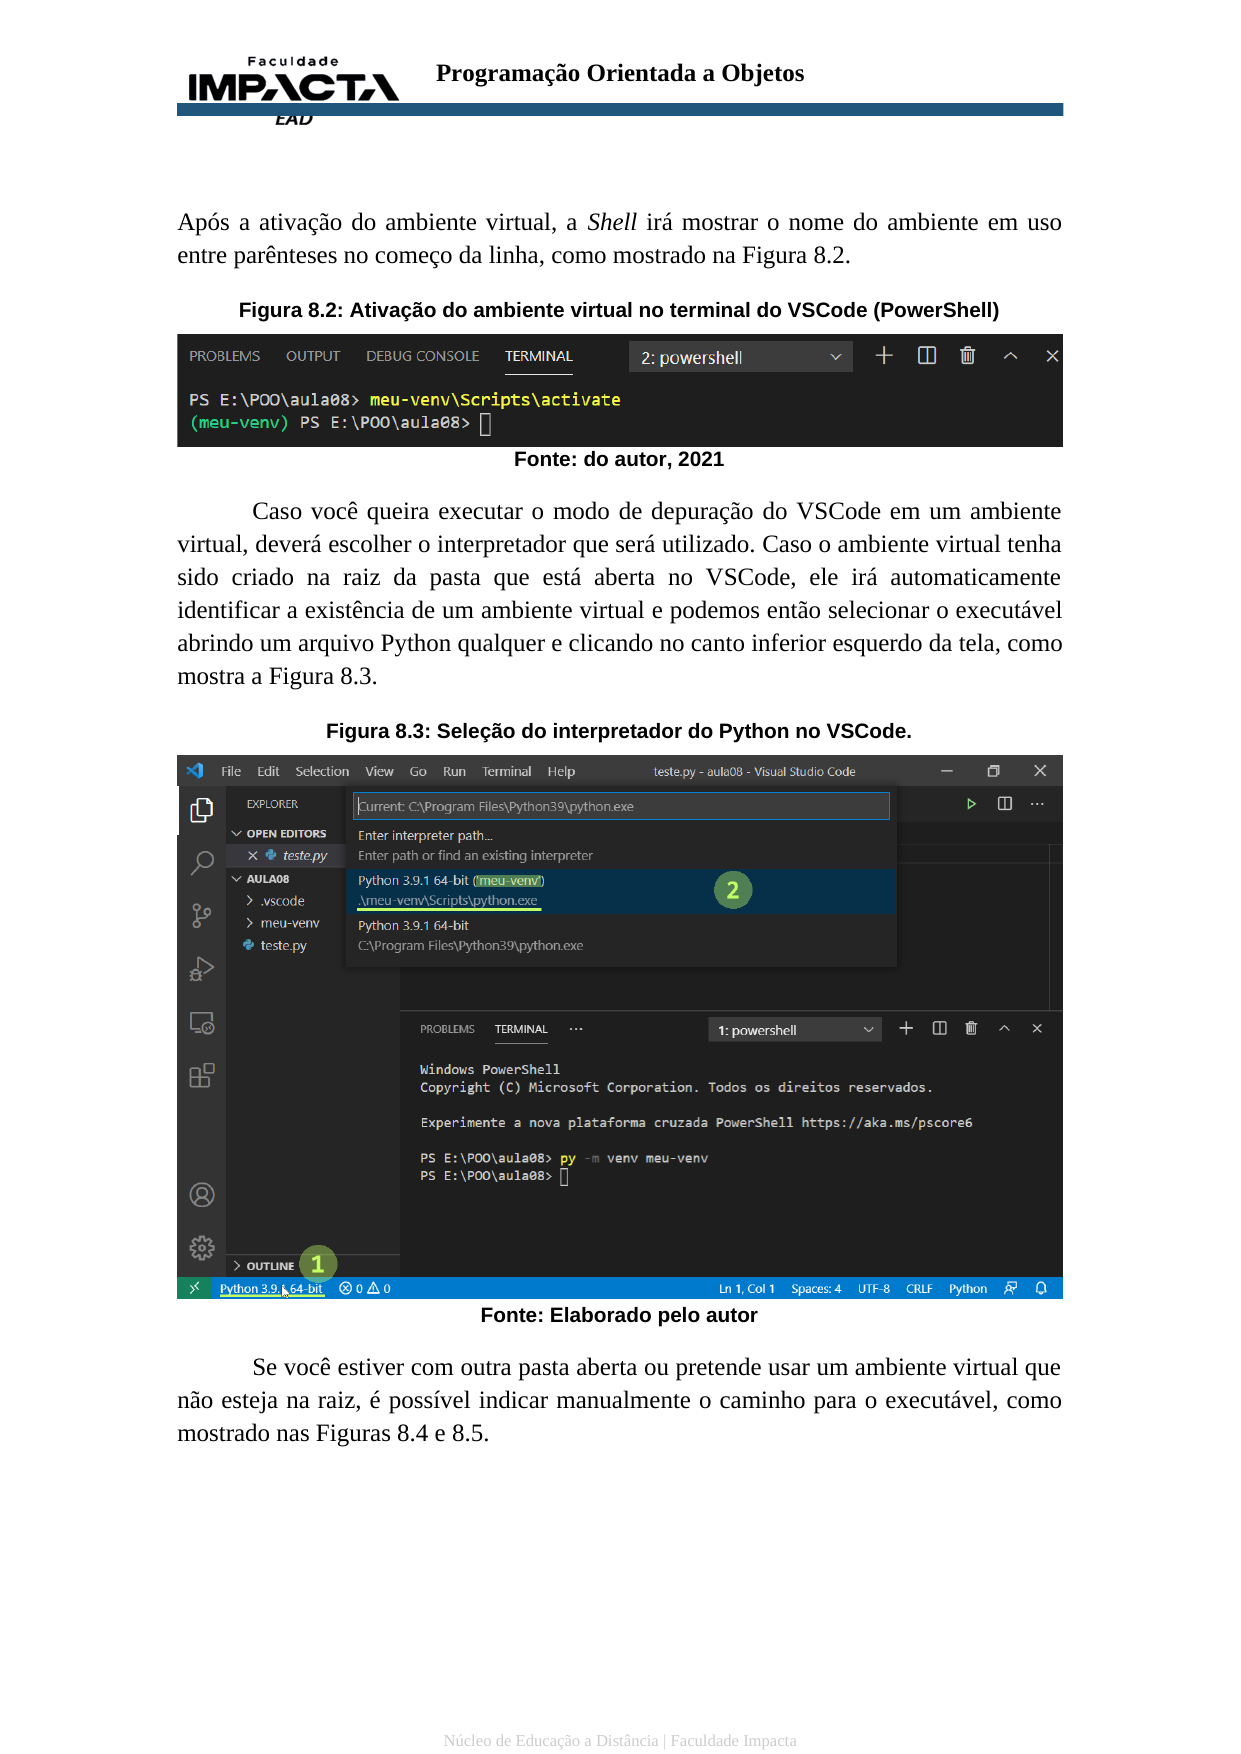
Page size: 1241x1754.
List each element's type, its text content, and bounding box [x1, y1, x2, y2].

subtitle Fonte: do autor, 2021 [295, 447, 943, 471]
picture [177, 334, 1063, 447]
picture [177, 48, 1064, 134]
text Se você estiver com outra pasta aberta ou pretende usar um ambiente virtual que não esteja na raiz, é possível indicar manualmente o caminho para o executável, como mostrado nas Figuras 8.4 e 8.5. [177, 1352, 1063, 1447]
picture [177, 755, 1063, 1299]
subtitle Fonte: Elaborado pelo autor [295, 1303, 943, 1327]
subtitle Figura 8.2: Ativação do ambiente virtual no terminal do VSCode (PowerShell) [177, 298, 1061, 322]
text Caso você queira executar o modo de depuração do VSCode em um ambiente virtual, deverá escolher o interpretador que será utilizado. Caso o ambiente virtual tenha sido criado na raiz da pasta que está aberta no VSCode, ele irá automaticamente identificar a existência de um ambiente virtual e podemos então selecionar o executável abrindo um arquivo Python qualquer e clicando no canto inferior esquerdo da tela, como mostra a Figura 8.3. [177, 496, 1063, 689]
subtitle Figura 8.3: Seleção do interpretador do Python no VSCode. [295, 719, 943, 743]
text Após a ativação do ambiente virtual, a Shell irá mostrar o nome do ambiente em uso entre parênteses no começo da linha, como mostrado na Figura 8.2. [177, 207, 1063, 268]
